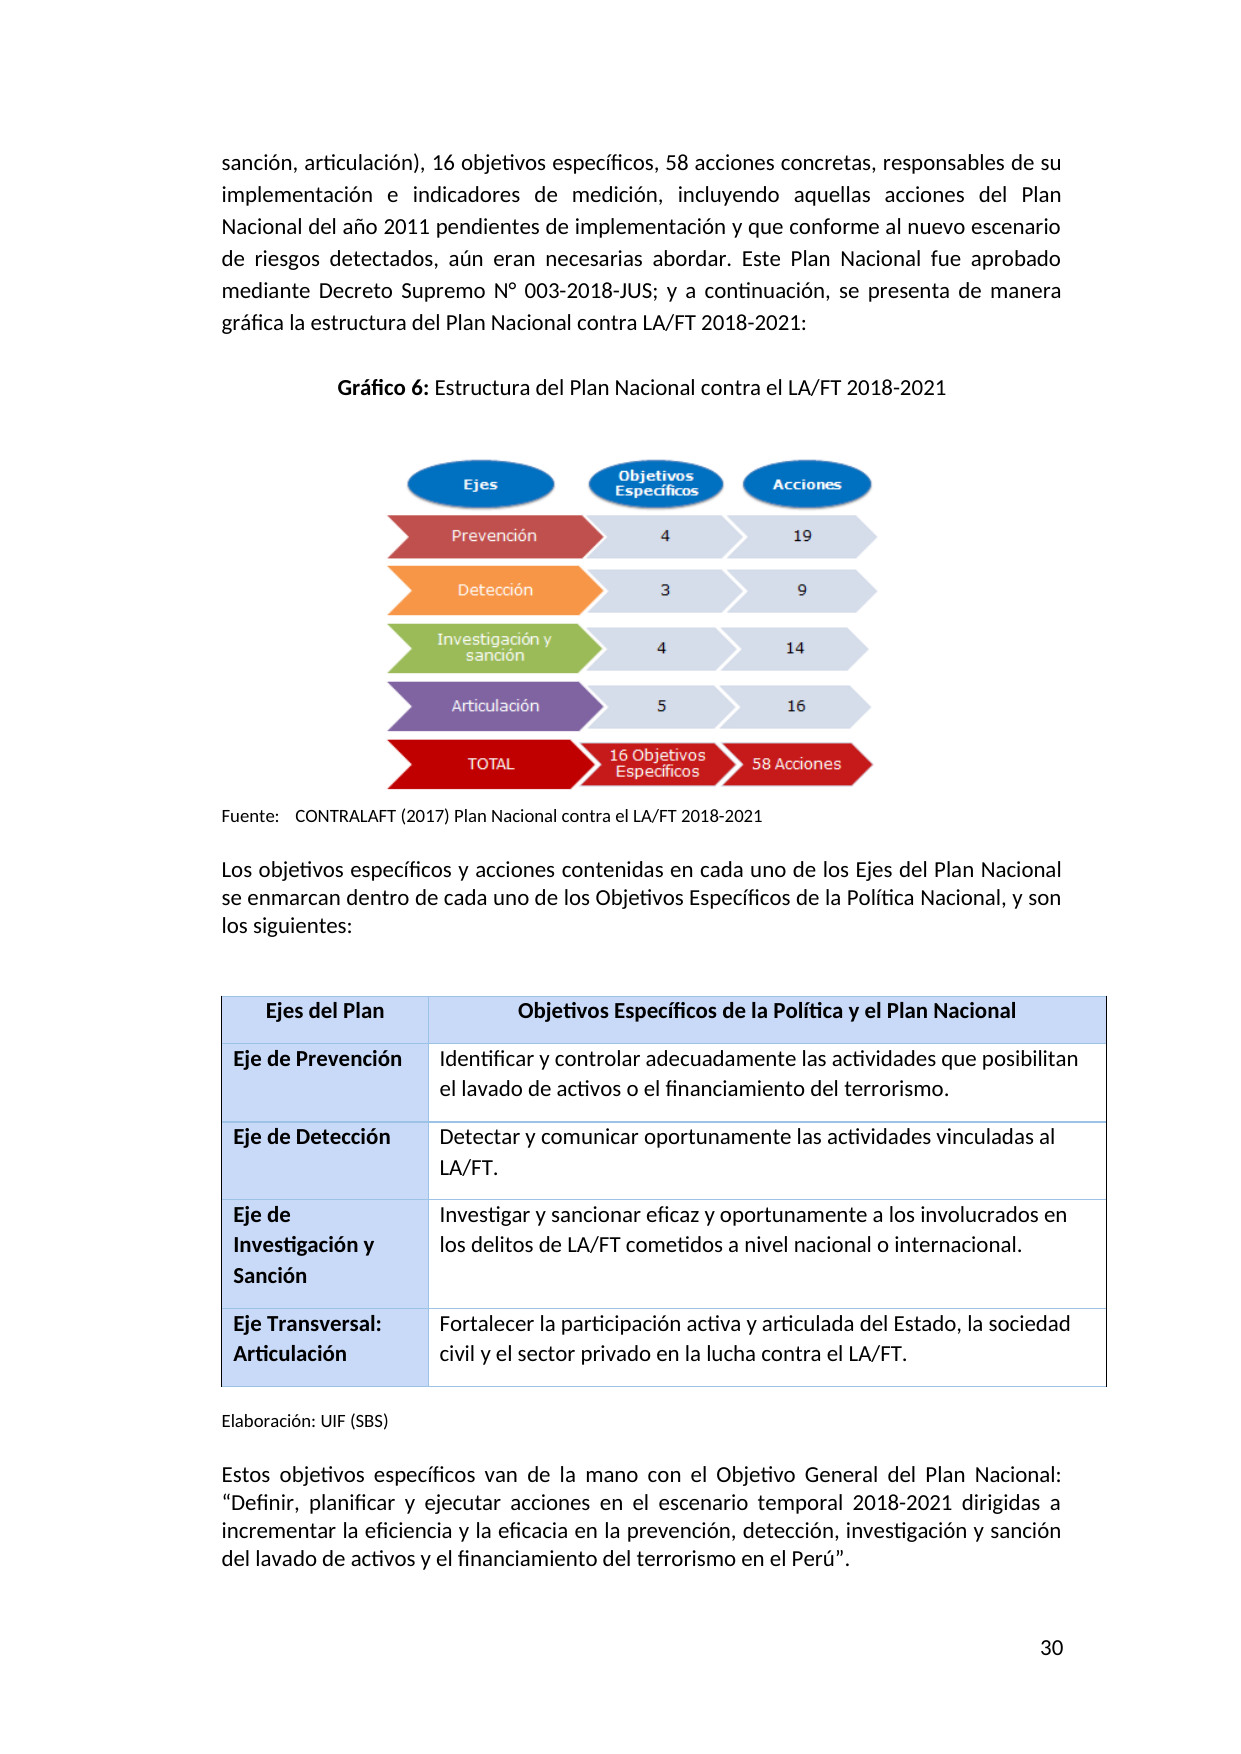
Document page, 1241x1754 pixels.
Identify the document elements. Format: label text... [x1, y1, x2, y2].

table_cell Eje de Prevención [222, 1044, 428, 1121]
text Fuente: CONTRALAFT (2017) Plan Nacional contra el LA/FT 2018-2021 [221, 804, 1063, 827]
text Elaboración: UIF (SBS) [221, 1409, 1063, 1432]
text Los objetivos específicos y acciones contenidas en cada uno de los Ejes del Plan Nacional se enmarcan dentro de cada uno de los Objetivos Específicos de la Política Nacional, y son los siguientes: [221, 855, 1063, 939]
table_header Objetivos Específicos de la Política y el Plan Nacional [429, 997, 1106, 1043]
picture [346, 449, 938, 792]
table_cell Eje Transversal: Articulación [222, 1309, 428, 1386]
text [221, 148, 1063, 337]
text Estos objetivos específicos van de la mano con el Objetivo General del Plan Nacional: “Definir, planificar y ejecutar acciones en el escenario temporal 2018-2021 dirigidas a incrementar la eficiencia y la eficacia en la prevención, detección, investigación y sanción del lavado de activos y el financiamiento del terrorismo en el Perú”. [221, 1461, 1063, 1573]
text Gráfico 6: Estructura del Plan Nacional contra el LA/FT 2018-2021 [221, 373, 1063, 401]
table_cell Detectar y comunicar oportunamente las actividades vinculadas al LA/FT. [429, 1123, 1106, 1199]
table_cell Eje de Investigación y Sanción [222, 1200, 428, 1308]
table_cell Eje de Detección [222, 1123, 428, 1199]
table_cell Fortalecer la participación activa y articulada del Estado, la sociedad civil y el sector privado en la lucha contra el LA/FT. [429, 1309, 1106, 1386]
table_cell Investigar y sancionar eficaz y oportunamente a los involucrados en los delitos de LA/FT cometidos a nivel nacional o internacional. [429, 1200, 1106, 1308]
table_header Ejes del Plan [222, 997, 428, 1043]
table_cell Identificar y controlar adecuadamente las actividades que posibilitan el lavado de activos o el financiamiento del terrorismo. [429, 1044, 1106, 1121]
